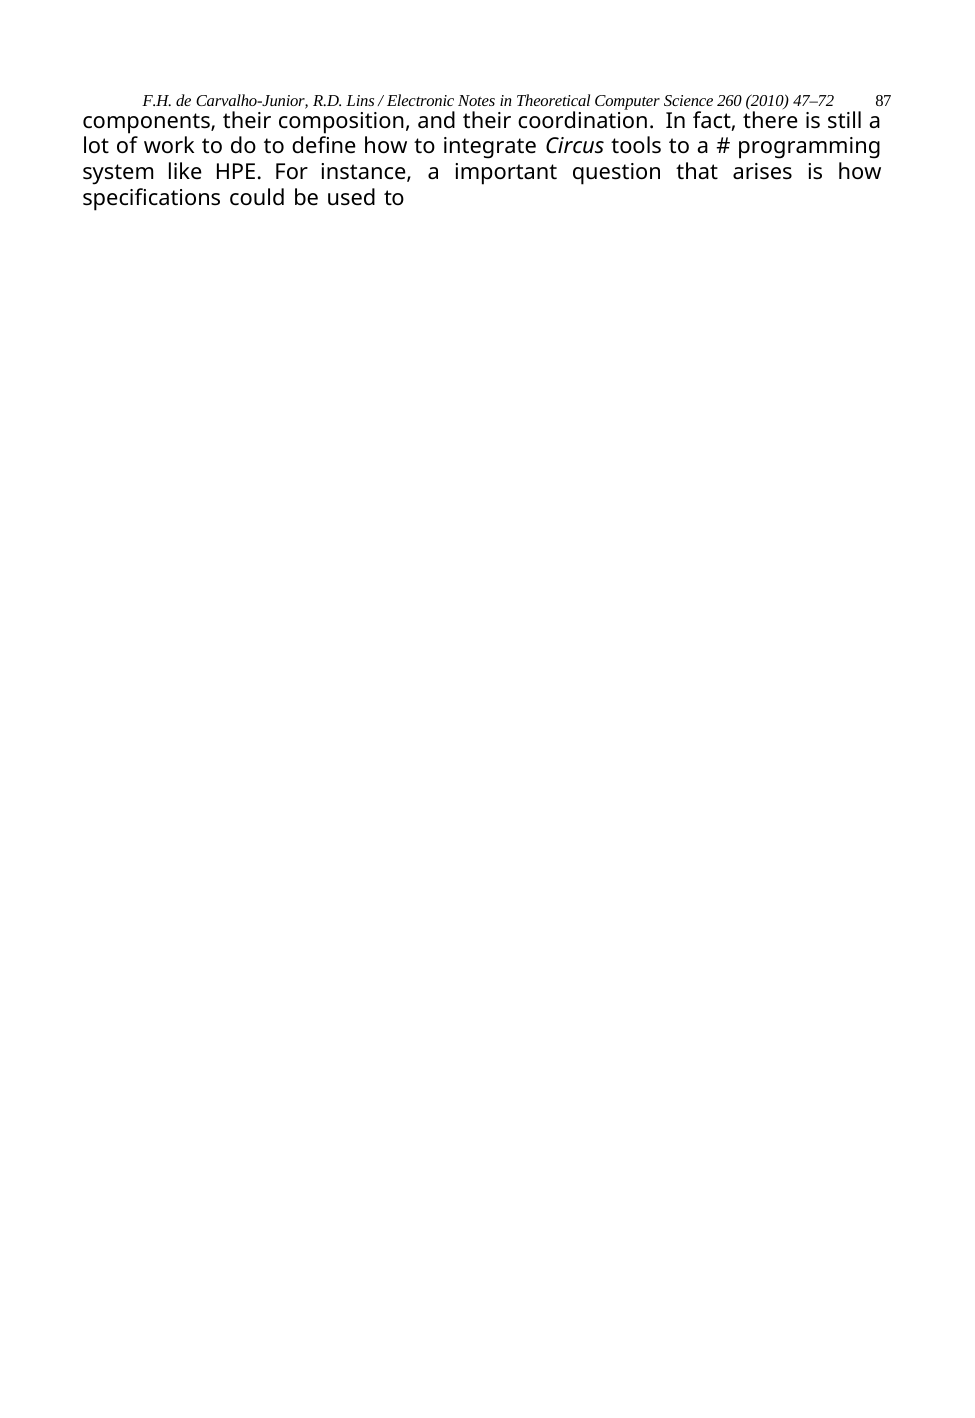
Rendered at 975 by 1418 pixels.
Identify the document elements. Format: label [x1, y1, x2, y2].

text [82, 108, 882, 212]
